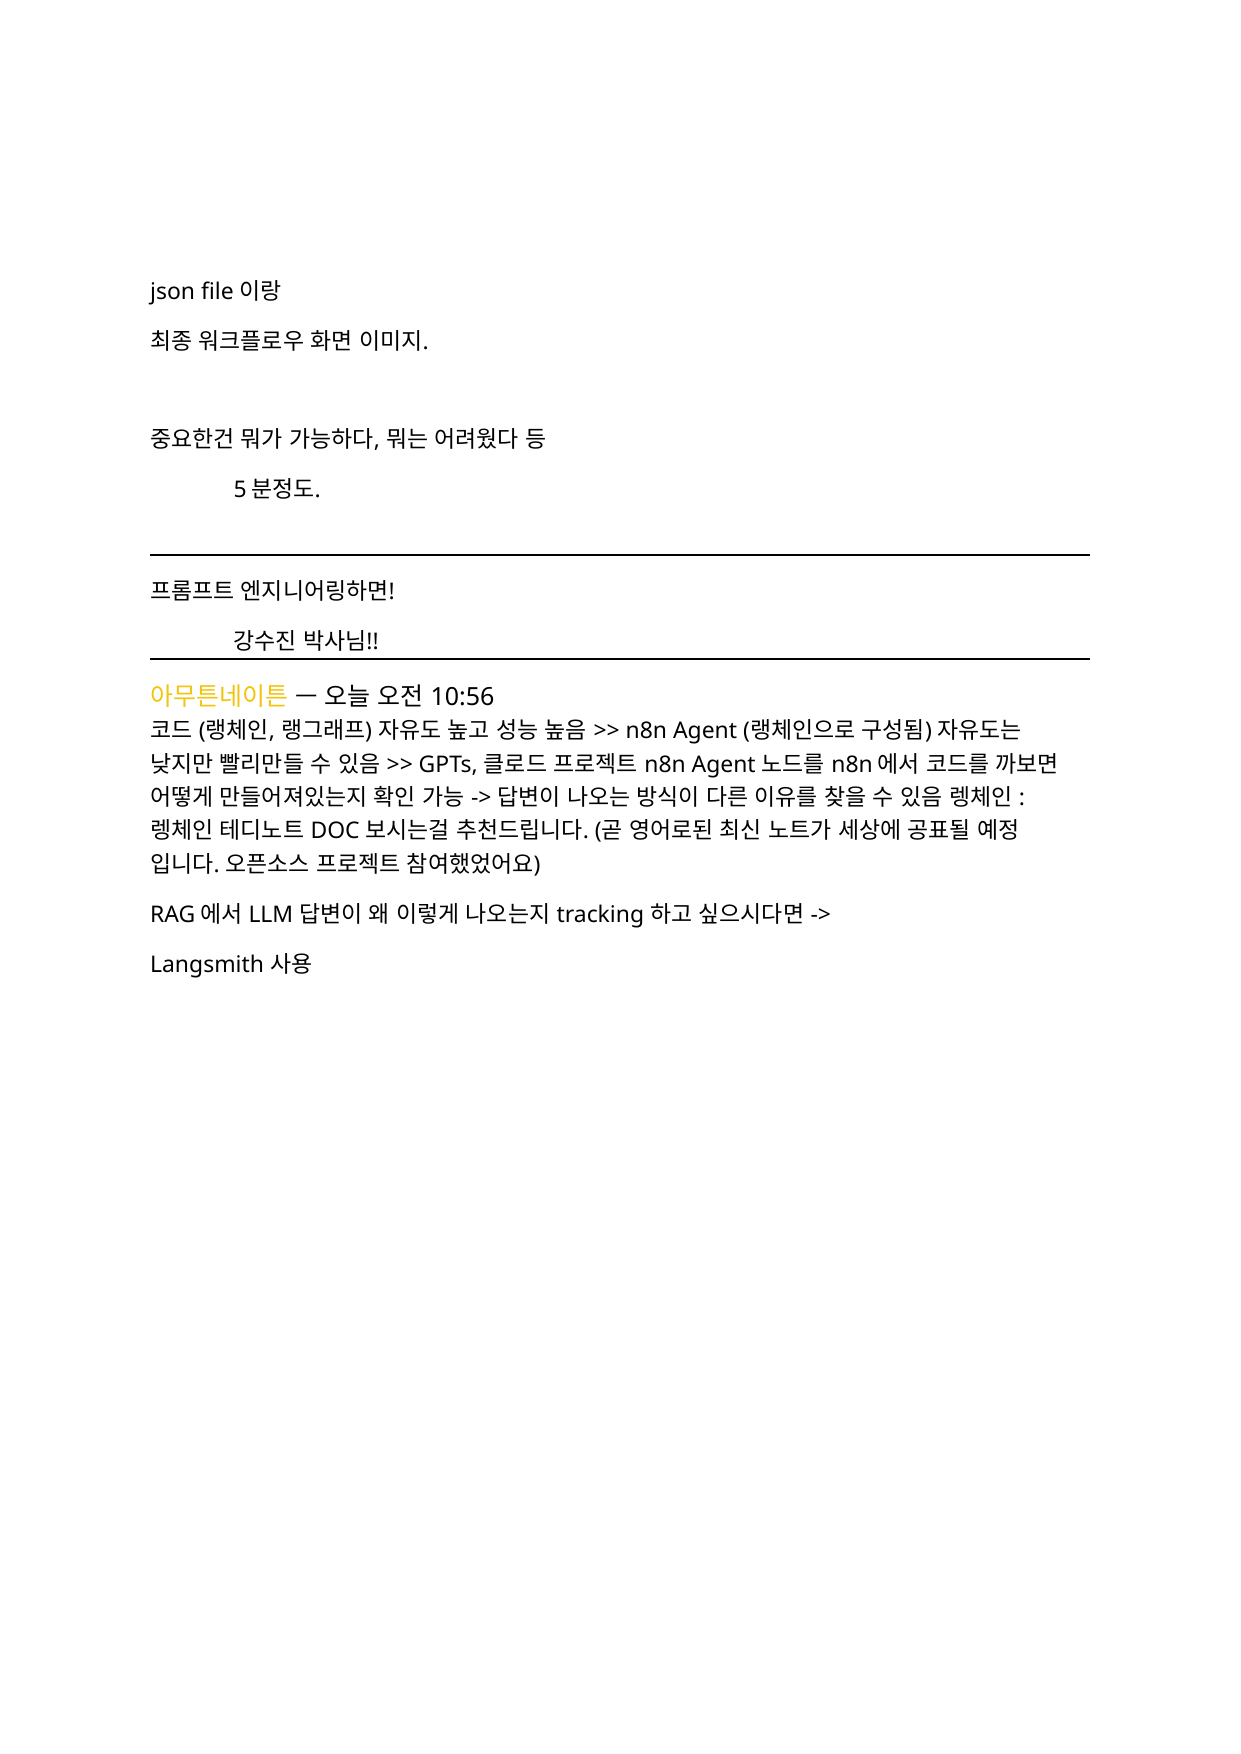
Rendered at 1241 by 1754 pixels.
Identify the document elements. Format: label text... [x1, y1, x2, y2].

text 강수진 박사님!! [150, 622, 1090, 658]
text 중요한건 뭐가 가능하다, 뭐는 어려웠다 등 [150, 421, 1090, 454]
text RAG에서 LLM 답변이 왜 이렇게 나오는지 tracking 하고 싶으시다면 -> [150, 896, 1090, 929]
text 최종 워크플로우 화면 이미지. [150, 323, 1090, 356]
text 5분정도. [150, 471, 1090, 504]
text 아무튼네이튼 — 오늘 오전 10:56 [150, 676, 1090, 712]
text json file 이랑 [150, 273, 1090, 306]
text 프롬프트 엔지니어링하면! [150, 572, 1090, 606]
text Langsmith 사용 [150, 946, 1090, 979]
text 코드 (랭체인, 랭그래프) 자유도 높고 성능 높음 >> n8n Agent (랭체인으로 구성됨) 자유도는 낮지만 빨리만들 수 있음 >> GPTs, 클로드 프로젝트 n8n Agent 노드를 n8n에서 코드를 까보면 어떻게 만들어져있는지 확인 가능 -> 답변이 나오는 방식이 다른 이유를 찾을 수 있음 렝체인 : 렝체인 테디노트 DOC 보시는걸 추천드립니다. (곧 영어로된 최신 노트가 세상에 공표될 예정 입니다. 오픈소스 프로젝트 참여했었어요) [150, 712, 1090, 879]
